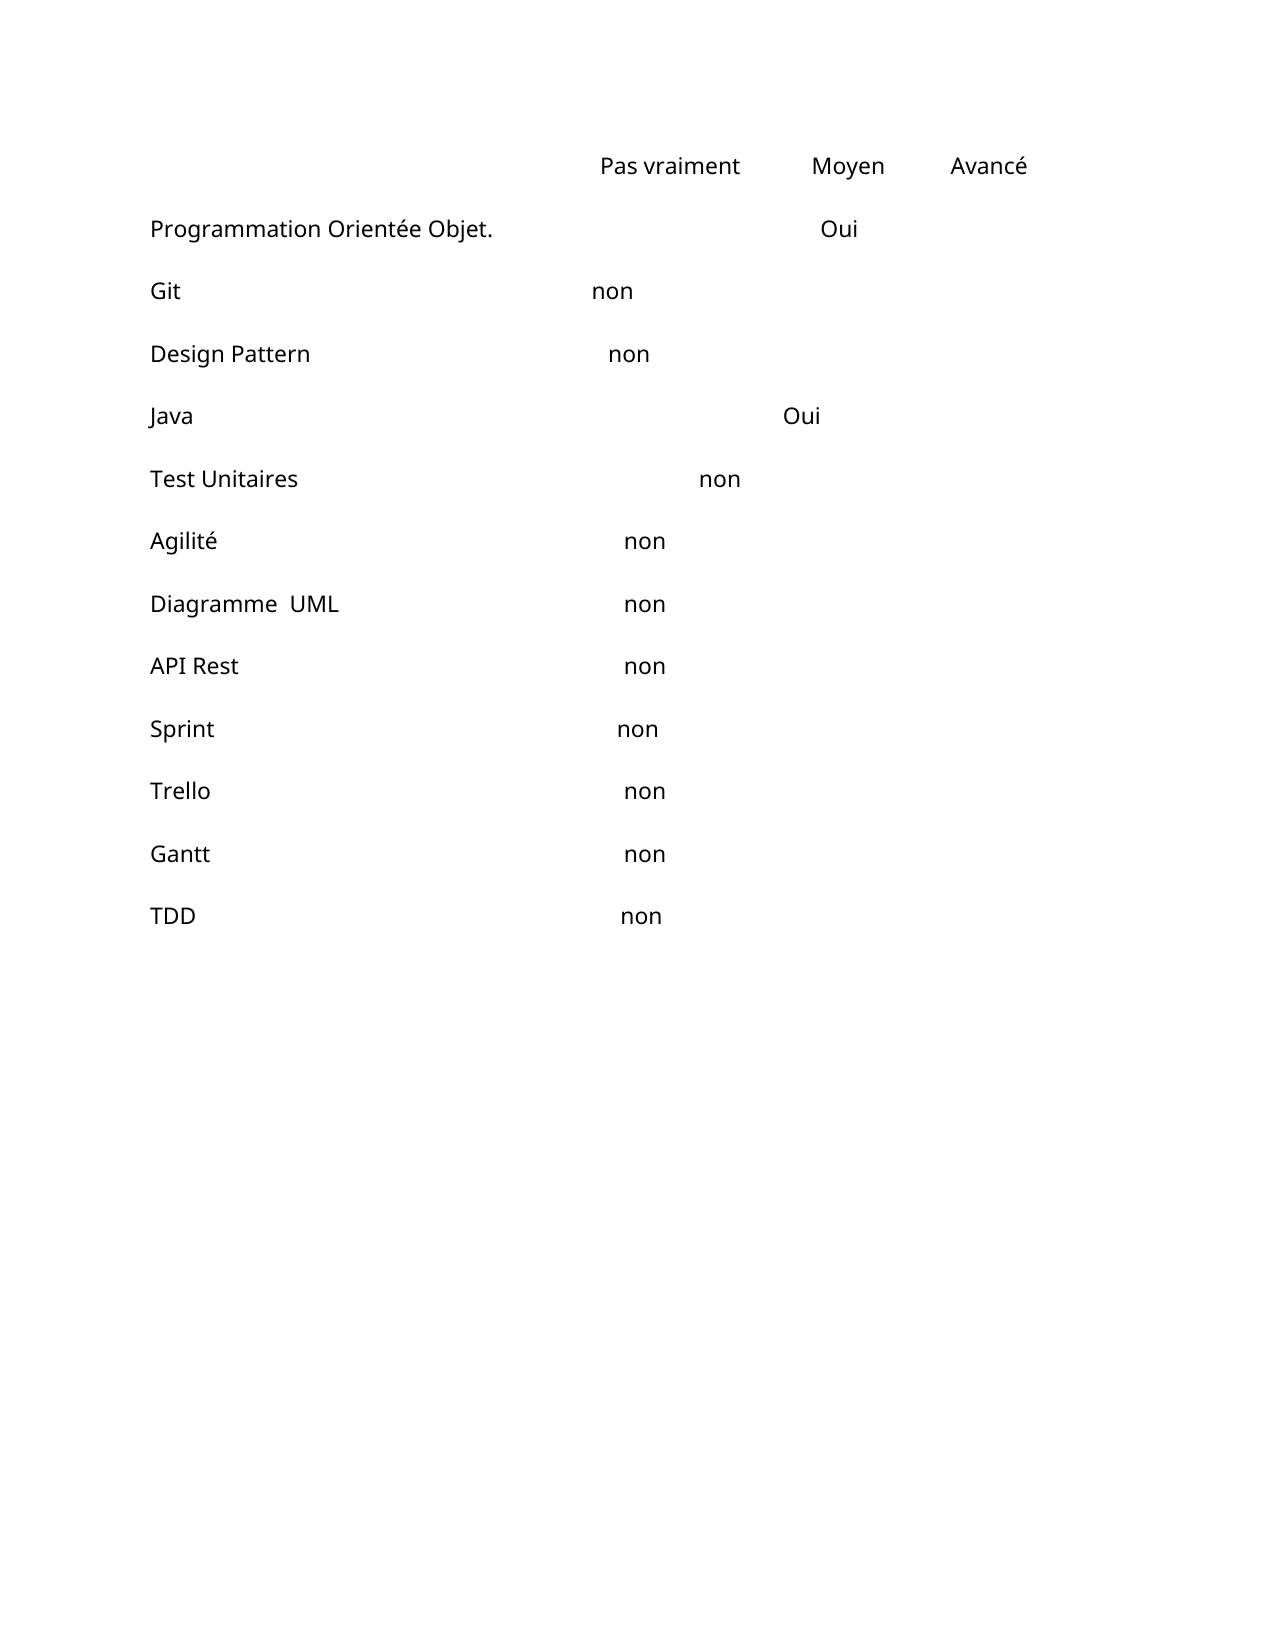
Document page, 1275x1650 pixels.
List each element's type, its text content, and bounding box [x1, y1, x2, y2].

text API Rest non [150, 650, 1125, 681]
text Git non [150, 275, 1125, 306]
text Design Pattern non [150, 337, 1125, 369]
text Programmation Orientée Objet. Oui [150, 212, 1125, 244]
text Test Unitaires non [150, 462, 1125, 494]
text Trello non [150, 775, 1125, 806]
text Diagramme UML non [150, 587, 1125, 619]
text Sprint non [150, 712, 1125, 744]
text TDD non [150, 900, 1125, 931]
text Pas vraiment Moyen Avancé [150, 150, 1125, 181]
text Gantt non [150, 837, 1125, 869]
text Java Oui [150, 400, 1125, 431]
text Agilité non [150, 525, 1125, 556]
